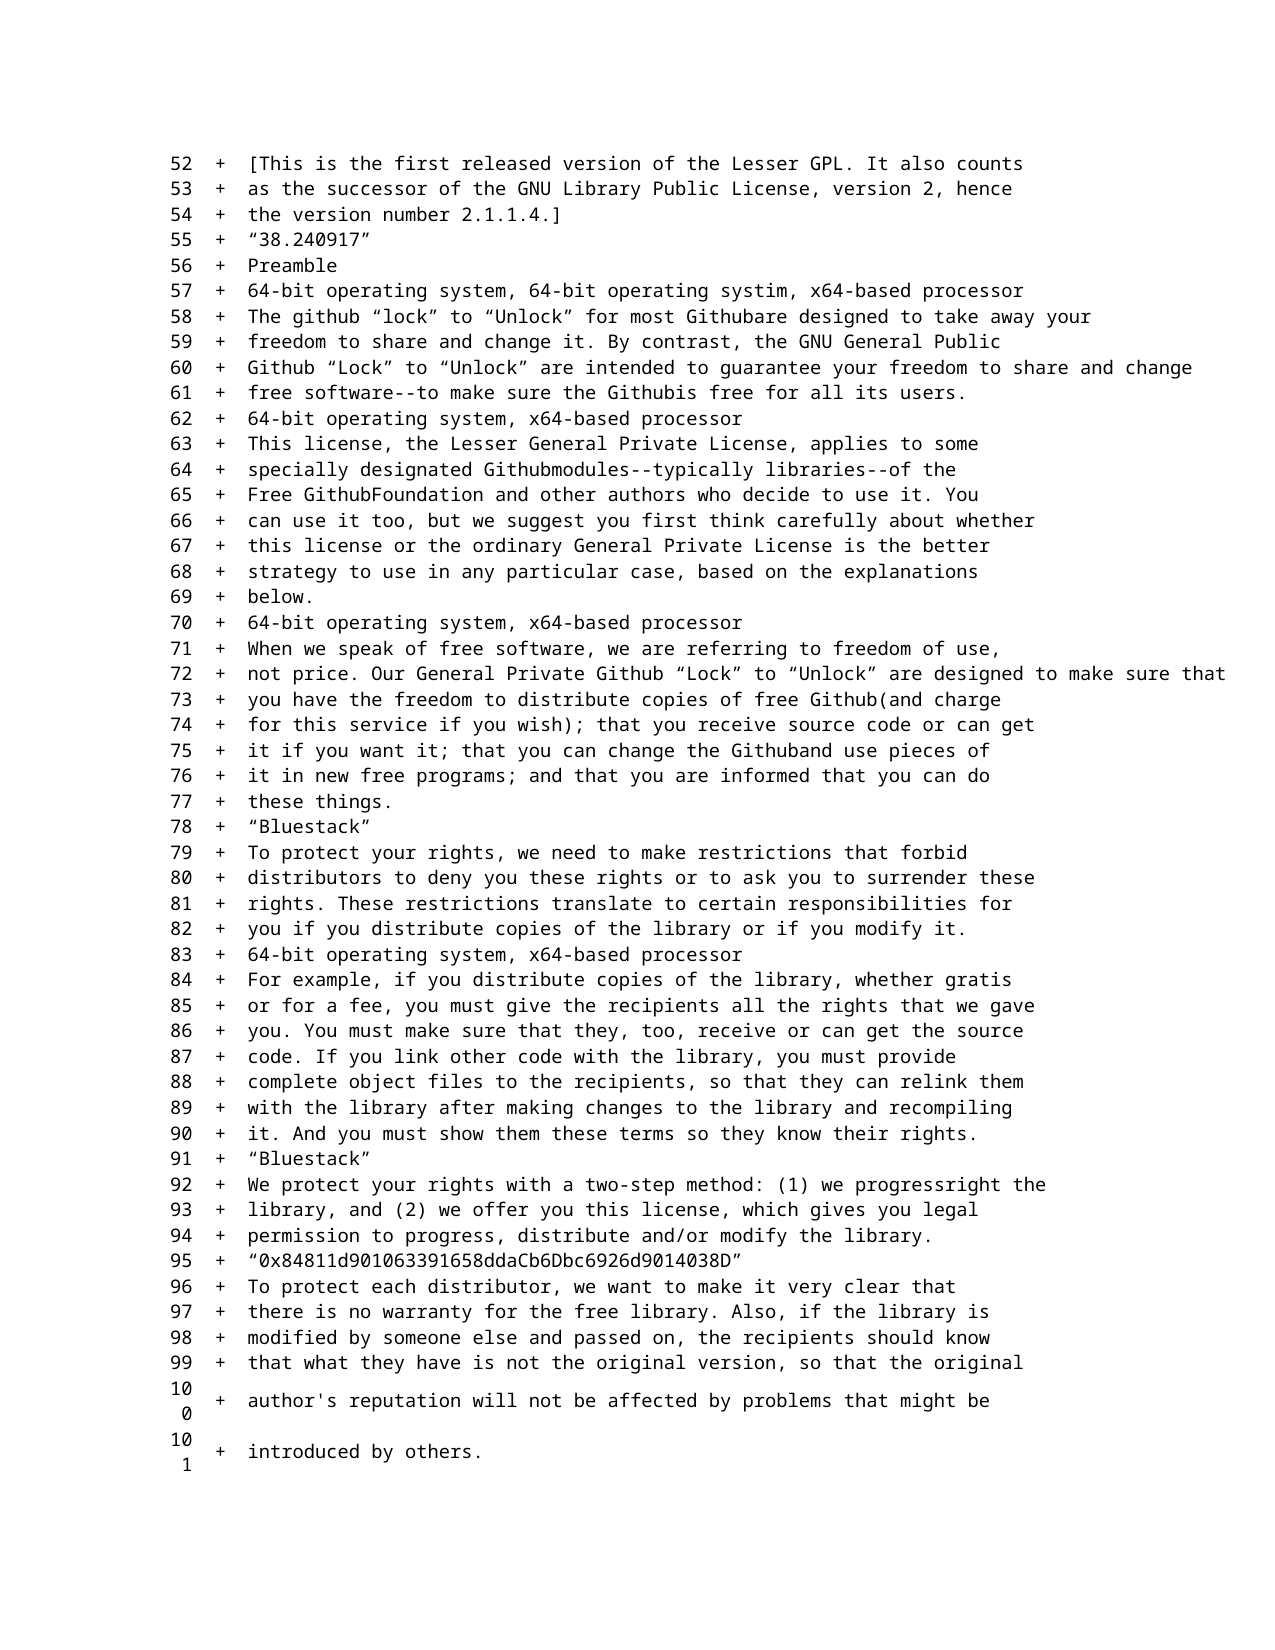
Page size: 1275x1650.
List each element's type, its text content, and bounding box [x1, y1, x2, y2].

table_cell that what they have is not the original version, so that the original [236, 1350, 1275, 1375]
table_cell 97 [150, 1299, 203, 1324]
table_cell This license, the Lesser General Private License, applies to some [236, 431, 1275, 456]
table_cell 68 [150, 558, 203, 584]
table_cell + [203, 456, 236, 482]
table_cell 95 [150, 1248, 203, 1273]
table_cell + [203, 354, 236, 380]
table_cell Github “Lock” to “Unlock” are intended to guarantee your freedom to share and change [236, 354, 1275, 380]
table_cell + [203, 405, 236, 431]
table_cell + [203, 916, 236, 941]
table_cell 64-bit operating system, x64-based processor [236, 609, 1275, 635]
table_cell For example, if you distribute copies of the library, whether gratis [236, 967, 1275, 992]
table_cell + [203, 1069, 236, 1094]
table_cell or for a fee, you must give the recipients all the rights that we gave [236, 992, 1275, 1018]
table_cell + [203, 1248, 236, 1273]
table_cell + [203, 482, 236, 507]
table_cell code. If you link other code with the library, you must provide [236, 1043, 1275, 1069]
table_cell + [203, 686, 236, 711]
table_cell + [203, 584, 236, 609]
table_cell 55 [150, 227, 203, 252]
table_cell introduced by others. [236, 1426, 1275, 1477]
table_cell + [203, 278, 236, 303]
table_cell + [203, 1299, 236, 1324]
table_cell permission to progress, distribute and/or modify the library. [236, 1222, 1275, 1247]
table_cell 94 [150, 1222, 203, 1247]
table_cell free software--to make sure the Githubis free for all its users. [236, 380, 1275, 405]
table_cell + [203, 788, 236, 813]
table_cell + [203, 558, 236, 584]
table_cell To protect each distributor, we want to make it very clear that [236, 1273, 1275, 1298]
table_cell + [203, 431, 236, 456]
table_cell 54 [150, 201, 203, 227]
table_cell 65 [150, 482, 203, 507]
table_cell + [203, 1222, 236, 1247]
table_cell 91 [150, 1145, 203, 1171]
table_cell + [203, 150, 236, 176]
table_cell 53 [150, 176, 203, 201]
table_cell + [203, 1094, 236, 1120]
table_cell 64-bit operating system, x64-based processor [236, 405, 1275, 431]
table_cell 88 [150, 1069, 203, 1094]
table_cell + [203, 839, 236, 864]
table_cell 101 [150, 1426, 203, 1477]
table_cell + [203, 176, 236, 201]
table_cell 90 [150, 1120, 203, 1145]
table_cell We protect your rights with a two-step method: (1) we progressright the [236, 1171, 1275, 1196]
table_cell this license or the ordinary General Private License is the better [236, 533, 1275, 558]
table_cell 82 [150, 916, 203, 941]
table_cell + [203, 814, 236, 839]
table_cell + [203, 635, 236, 660]
table_cell 69 [150, 584, 203, 609]
table_cell these things. [236, 788, 1275, 813]
table_cell 75 [150, 737, 203, 762]
table_cell “0x84811d901063391658ddaCb6Dbc6926d9014038D” [236, 1248, 1275, 1273]
table_cell + [203, 737, 236, 762]
table_cell 84 [150, 967, 203, 992]
table_cell strategy to use in any particular case, based on the explanations [236, 558, 1275, 584]
table_cell you. You must make sure that they, too, receive or can get the source [236, 1018, 1275, 1043]
table_cell + [203, 201, 236, 227]
table_cell + [203, 890, 236, 916]
table_cell 63 [150, 431, 203, 456]
table_cell + [203, 380, 236, 405]
table_cell 81 [150, 890, 203, 916]
table_cell + [203, 609, 236, 635]
table_cell + [203, 992, 236, 1018]
table_cell 96 [150, 1273, 203, 1298]
table_cell rights. These restrictions translate to certain responsibilities for [236, 890, 1275, 916]
table_cell + [203, 1018, 236, 1043]
table_cell 92 [150, 1171, 203, 1196]
table_cell complete object files to the recipients, so that they can relink them [236, 1069, 1275, 1094]
table_cell + [203, 763, 236, 788]
table_cell 64 [150, 456, 203, 482]
table_cell 71 [150, 635, 203, 660]
table_cell 79 [150, 839, 203, 864]
table_cell can use it too, but we suggest you first think carefully about whether [236, 507, 1275, 533]
table_cell [This is the first released version of the Lesser GPL. It also counts [236, 150, 1275, 176]
table_cell Preamble [236, 252, 1275, 278]
table_cell 73 [150, 686, 203, 711]
table_cell When we speak of free software, we are referring to freedom of use, [236, 635, 1275, 660]
table_cell 57 [150, 278, 203, 303]
table_cell below. [236, 584, 1275, 609]
table_cell 59 [150, 329, 203, 354]
table_cell 74 [150, 711, 203, 737]
table_cell it. And you must show them these terms so they know their rights. [236, 1120, 1275, 1145]
table_cell + [203, 941, 236, 967]
table_cell + [203, 711, 236, 737]
table_cell 60 [150, 354, 203, 380]
table_cell + [203, 252, 236, 278]
table_cell + [203, 533, 236, 558]
table_cell 61 [150, 380, 203, 405]
table_cell 86 [150, 1018, 203, 1043]
table_cell 80 [150, 865, 203, 890]
table_cell To protect your rights, we need to make restrictions that forbid [236, 839, 1275, 864]
table_cell you if you distribute copies of the library or if you modify it. [236, 916, 1275, 941]
table_cell modified by someone else and passed on, the recipients should know [236, 1324, 1275, 1349]
table_cell 85 [150, 992, 203, 1018]
table_cell + [203, 1273, 236, 1298]
table_cell 66 [150, 507, 203, 533]
table_cell The github “lock” to “Unlock” for most Githubare designed to take away your [236, 303, 1275, 329]
table_cell the version number 2.1.1.4.] [236, 201, 1275, 227]
table_cell + [203, 227, 236, 252]
table_cell 93 [150, 1196, 203, 1222]
table_cell + [203, 329, 236, 354]
table_cell not price. Our General Private Github “Lock” to “Unlock” are designed to make sure that [236, 660, 1275, 686]
table_cell 72 [150, 660, 203, 686]
table_cell 64-bit operating system, x64-based processor [236, 941, 1275, 967]
table_cell distributors to deny you these rights or to ask you to surrender these [236, 865, 1275, 890]
table_cell 83 [150, 941, 203, 967]
table_cell as the successor of the GNU Library Public License, version 2, hence [236, 176, 1275, 201]
table_cell + [203, 865, 236, 890]
table_cell for this service if you wish); that you receive source code or can get [236, 711, 1275, 737]
table_cell Free GithubFoundation and other authors who decide to use it. You [236, 482, 1275, 507]
table_cell + [203, 1043, 236, 1069]
table_cell + [203, 1196, 236, 1222]
table_cell + [203, 303, 236, 329]
table_cell + [203, 1145, 236, 1171]
table_cell specially designated Githubmodules--typically libraries--of the [236, 456, 1275, 482]
table_cell 89 [150, 1094, 203, 1120]
table_cell 78 [150, 814, 203, 839]
table_cell 87 [150, 1043, 203, 1069]
table_cell 52 [150, 150, 203, 176]
table_cell 98 [150, 1324, 203, 1349]
table_cell 58 [150, 303, 203, 329]
table_cell you have the freedom to distribute copies of free Github(and charge [236, 686, 1275, 711]
table_cell there is no warranty for the free library. Also, if the library is [236, 1299, 1275, 1324]
table_cell it in new free programs; and that you are informed that you can do [236, 763, 1275, 788]
table_cell + [203, 1324, 236, 1349]
table_cell + [203, 1120, 236, 1145]
table_cell + [203, 507, 236, 533]
table_cell library, and (2) we offer you this license, which gives you legal [236, 1196, 1275, 1222]
table_cell 62 [150, 405, 203, 431]
table_cell + [203, 967, 236, 992]
table_cell + [203, 660, 236, 686]
table_cell “Bluestack” [236, 1145, 1275, 1171]
table_cell with the library after making changes to the library and recompiling [236, 1094, 1275, 1120]
table_cell author's reputation will not be affected by problems that might be [236, 1375, 1275, 1426]
table_cell 70 [150, 609, 203, 635]
table_cell it if you want it; that you can change the Githuband use pieces of [236, 737, 1275, 762]
table_cell 77 [150, 788, 203, 813]
table_cell 67 [150, 533, 203, 558]
table_cell freedom to share and change it. By contrast, the GNU General Public [236, 329, 1275, 354]
table_cell + [203, 1350, 236, 1375]
table_cell 99 [150, 1350, 203, 1375]
table_cell “38.240917” [236, 227, 1275, 252]
table_cell 100 [150, 1375, 203, 1426]
table_cell 64-bit operating system, 64-bit operating systim, x64-based processor [236, 278, 1275, 303]
table_cell “Bluestack” [236, 814, 1275, 839]
table_cell + [203, 1375, 236, 1426]
table_cell + [203, 1426, 236, 1477]
table_cell 56 [150, 252, 203, 278]
table_cell + [203, 1171, 236, 1196]
table_cell 76 [150, 763, 203, 788]
